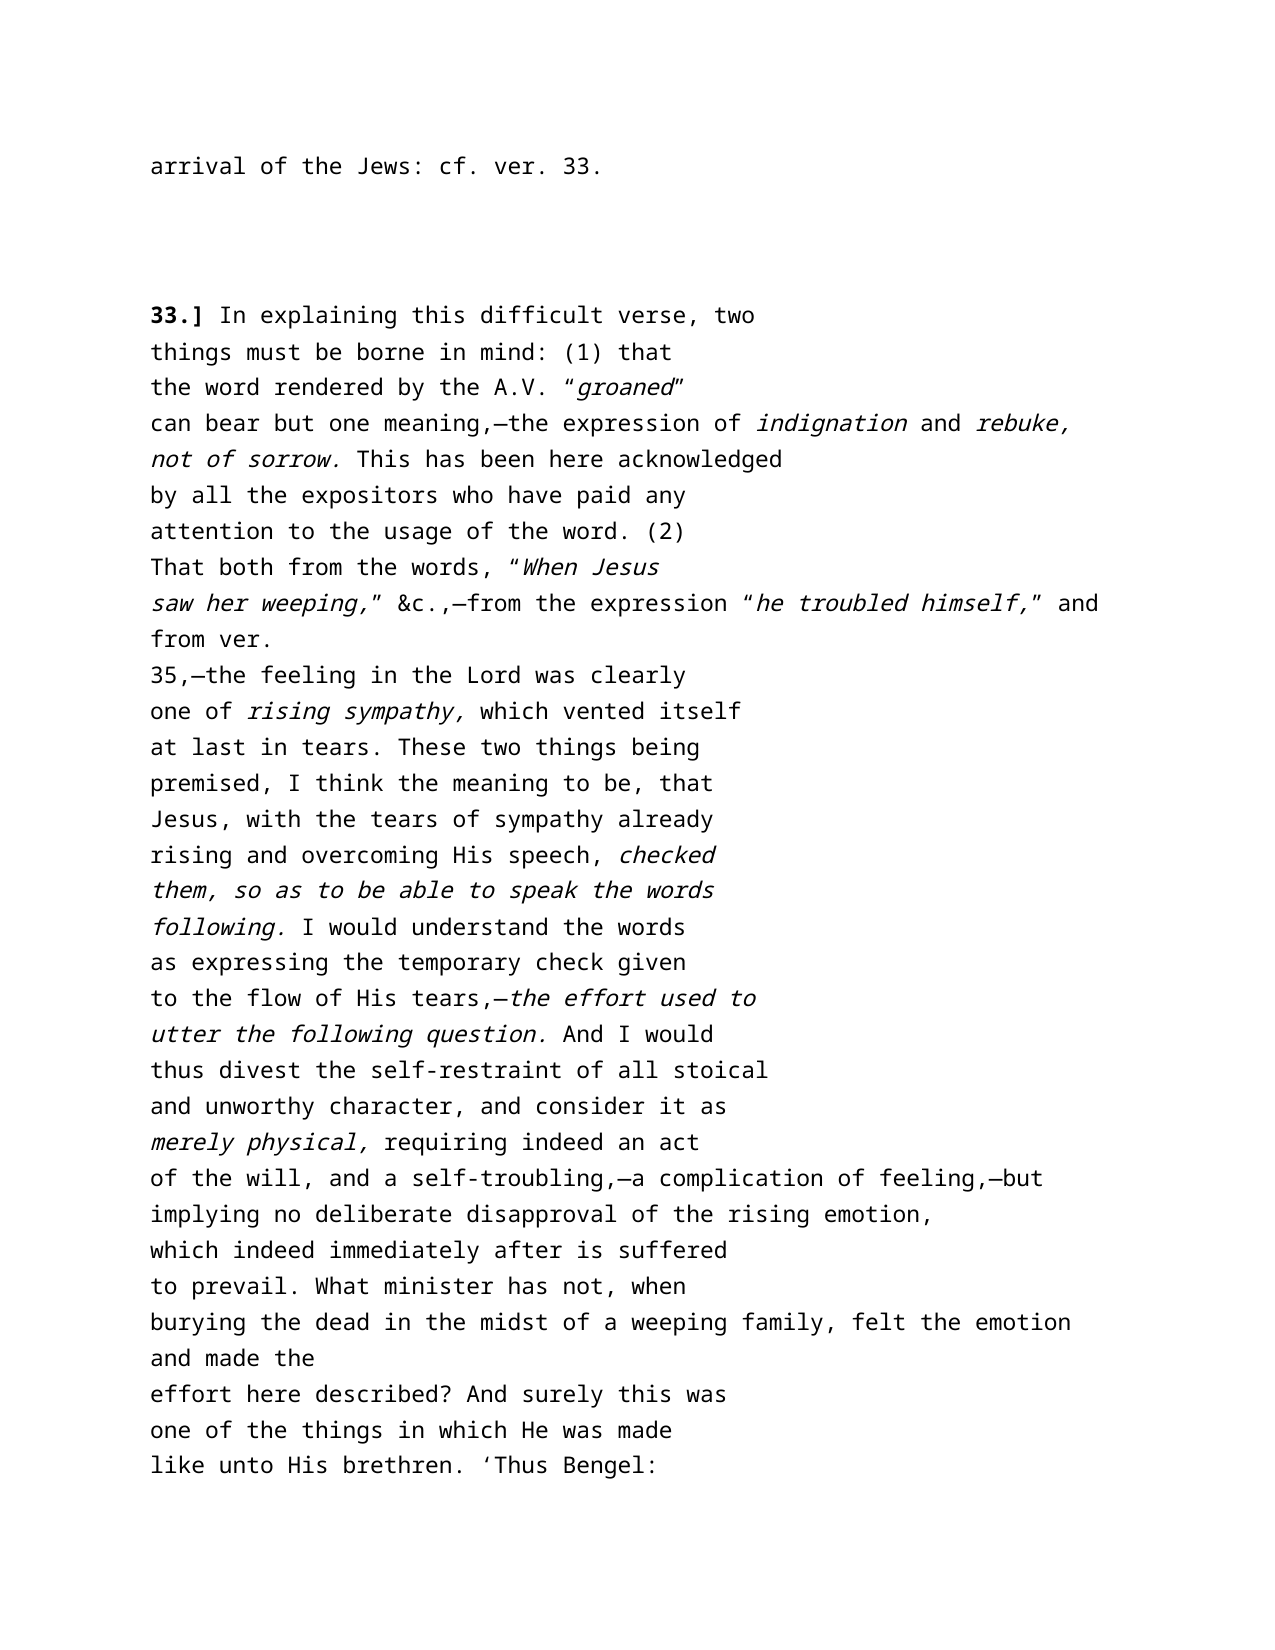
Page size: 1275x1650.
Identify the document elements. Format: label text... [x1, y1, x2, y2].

text arrival of the Jews: cf. ver. 33. [150, 150, 1125, 181]
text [150, 263, 1125, 1481]
